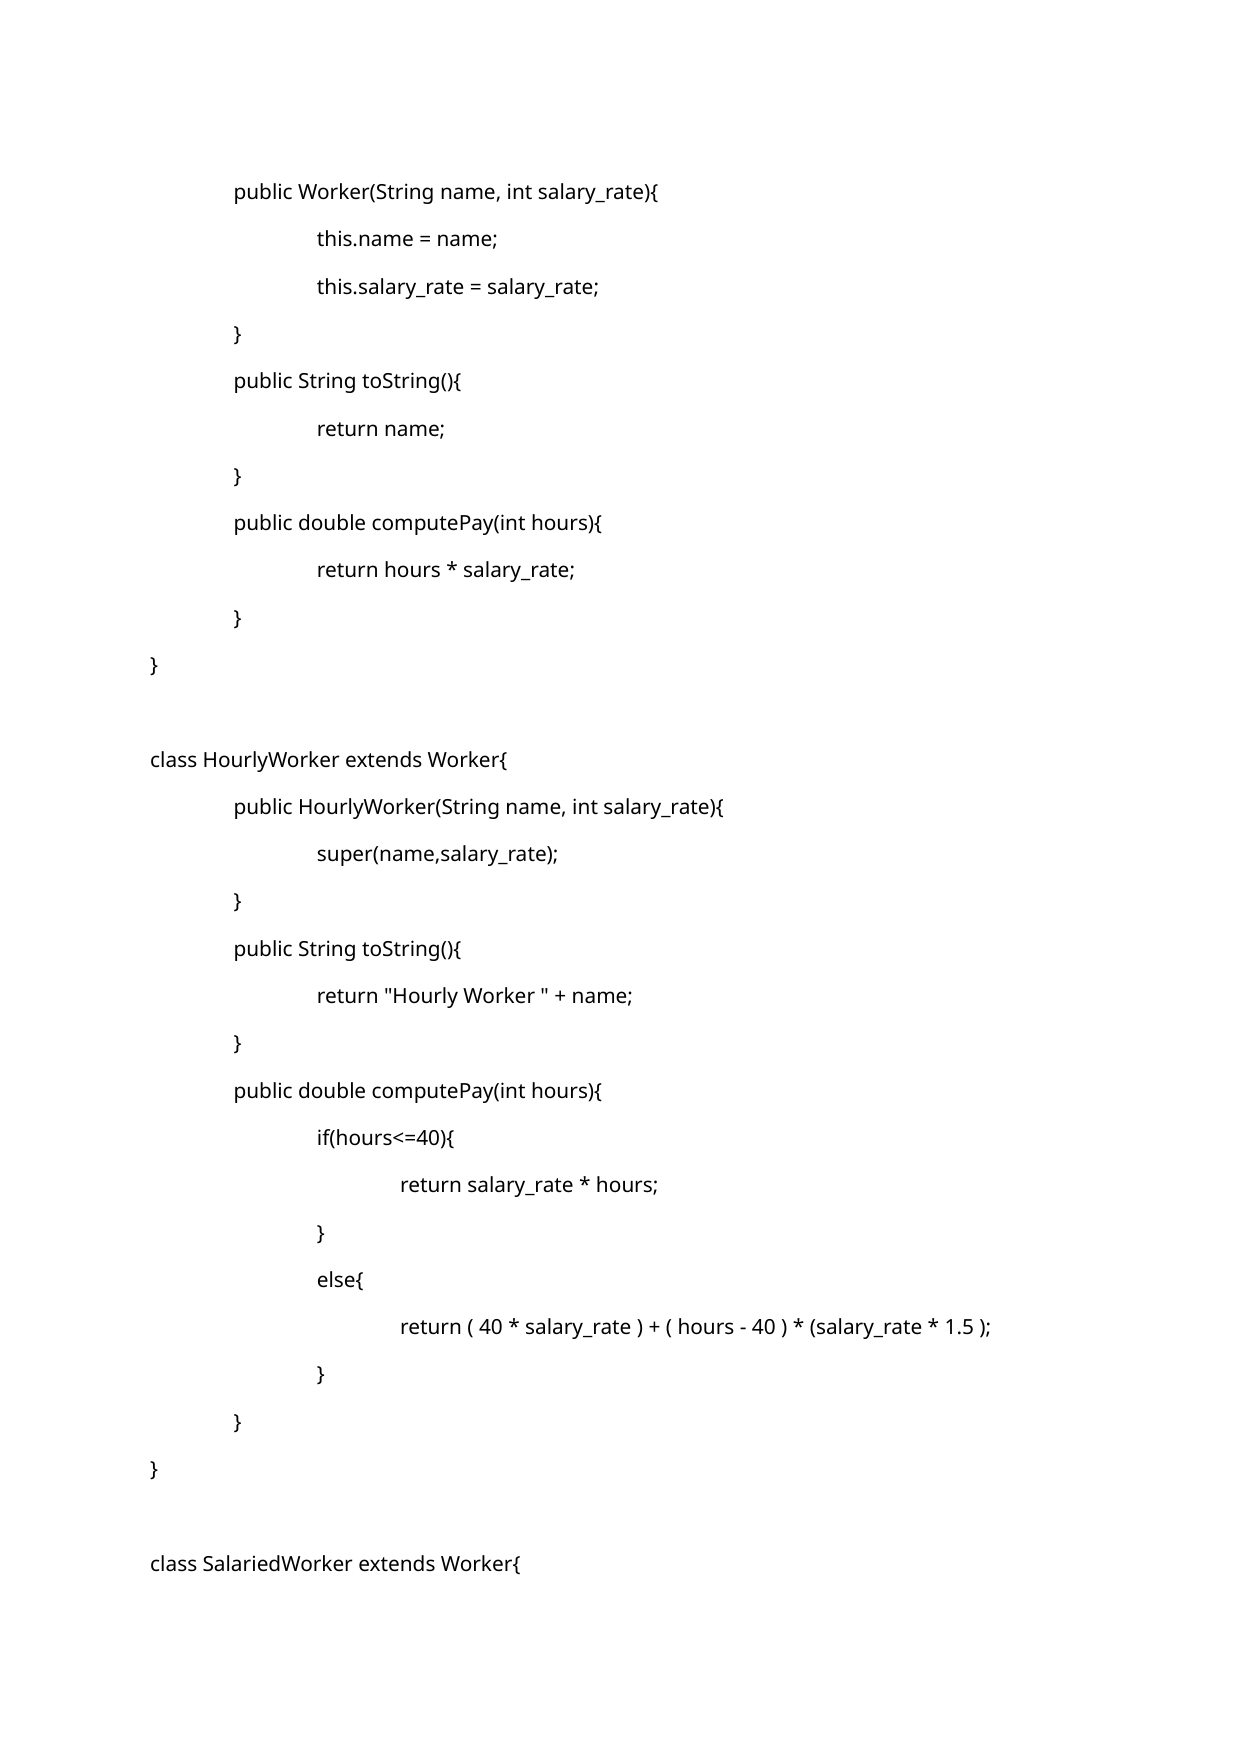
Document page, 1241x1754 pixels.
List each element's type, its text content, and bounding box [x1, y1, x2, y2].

text public HourlyWorker(String name, int salary_rate){ [150, 792, 1090, 820]
text } [150, 319, 1090, 347]
text public double computePay(int hours){ [150, 508, 1090, 537]
text return "Hourly Worker " + name; [150, 981, 1090, 1009]
text public Worker(String name, int salary_rate){ [150, 177, 1090, 206]
text return name; [150, 414, 1090, 442]
text return ( 40 * salary_rate ) + ( hours - 40 ) * (salary_rate * 1.5 ); [150, 1312, 1090, 1341]
text class HourlyWorker extends Worker{ [150, 745, 1090, 773]
text } [150, 603, 1090, 631]
text public double computePay(int hours){ [150, 1076, 1090, 1104]
text this.salary_rate = salary_rate; [150, 272, 1090, 300]
text else{ [150, 1265, 1090, 1293]
text super(name,salary_rate); [150, 839, 1090, 868]
text } [150, 1359, 1090, 1388]
text return salary_rate * hours; [150, 1170, 1090, 1199]
text } [150, 1218, 1090, 1246]
text if(hours<=40){ [150, 1123, 1090, 1151]
text return hours * salary_rate; [150, 556, 1090, 584]
text } [150, 461, 1090, 489]
text } [150, 650, 1090, 678]
text class SalariedWorker extends Worker{ [150, 1549, 1090, 1577]
text } [150, 1407, 1090, 1435]
text public String toString(){ [150, 934, 1090, 962]
text public String toString(){ [150, 366, 1090, 395]
text } [150, 1028, 1090, 1057]
text } [150, 1454, 1090, 1482]
text this.name = name; [150, 224, 1090, 253]
text } [150, 887, 1090, 915]
